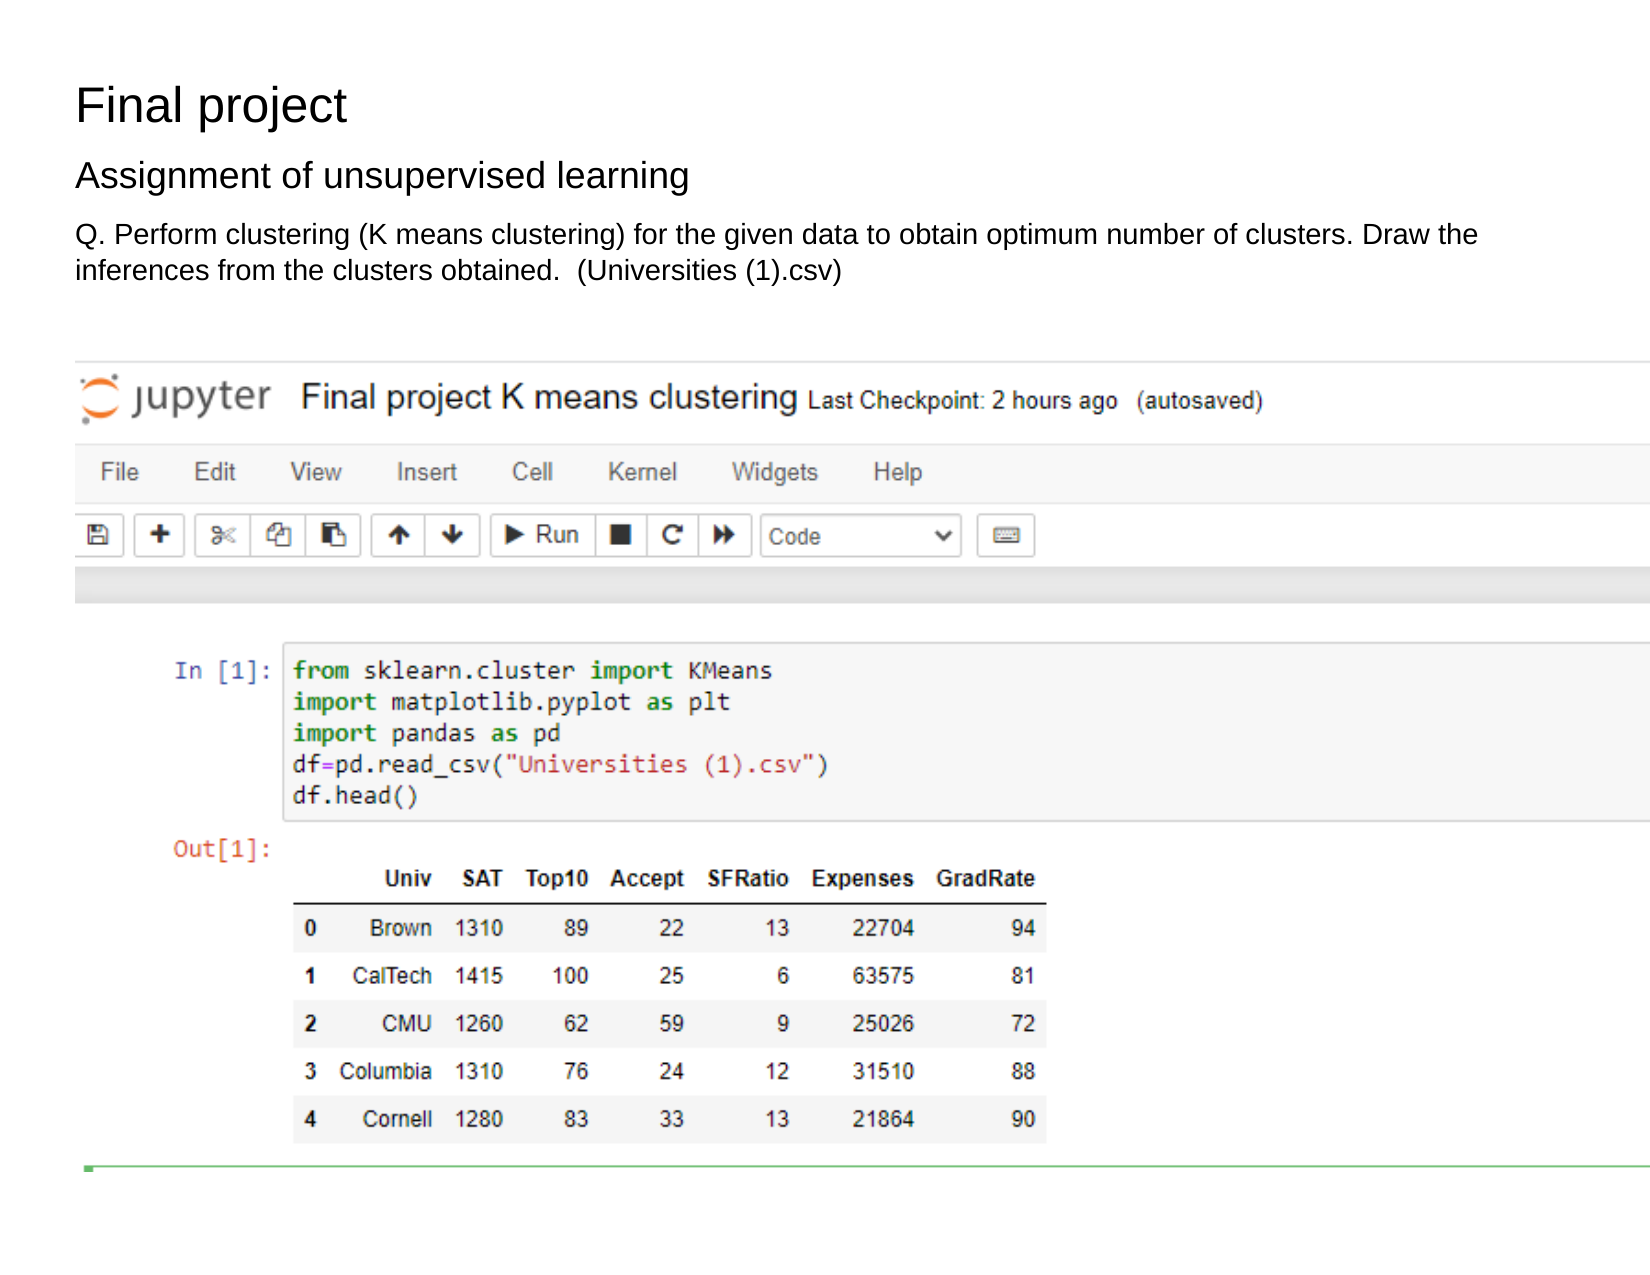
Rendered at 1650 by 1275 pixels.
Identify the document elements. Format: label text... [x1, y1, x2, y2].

picture [75, 358, 1650, 1172]
text Final project [75, 75, 1575, 132]
text Q. Perform clustering (K means clustering) for the given data to obtain optimum number of clusters. Draw the inferences from the clusters obtained. (Universities (1).csv) [75, 217, 1575, 287]
text Assignment of unsupervised learning [75, 154, 1575, 197]
